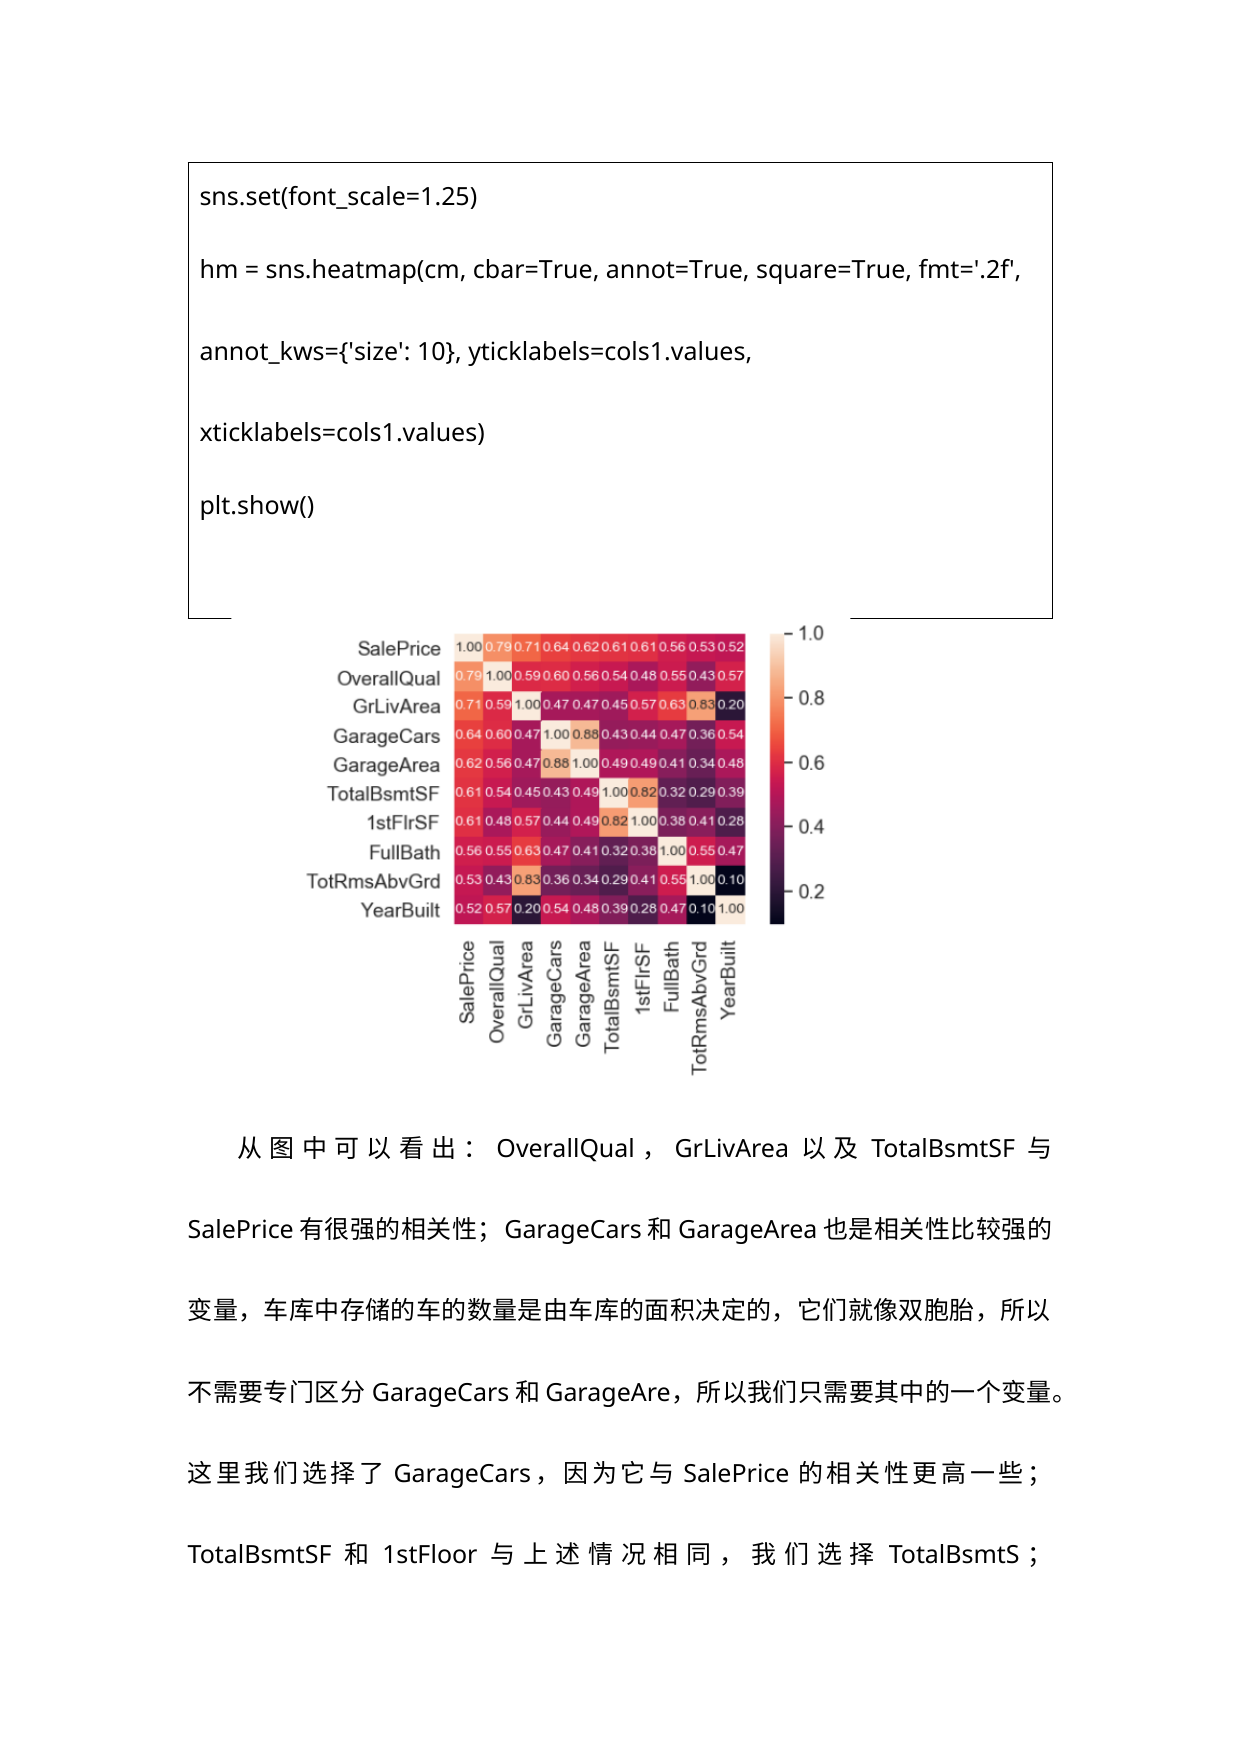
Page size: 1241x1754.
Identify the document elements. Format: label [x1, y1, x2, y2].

table_header [189, 163, 1052, 618]
picture [231, 618, 851, 1089]
text [187, 1114, 1053, 1585]
